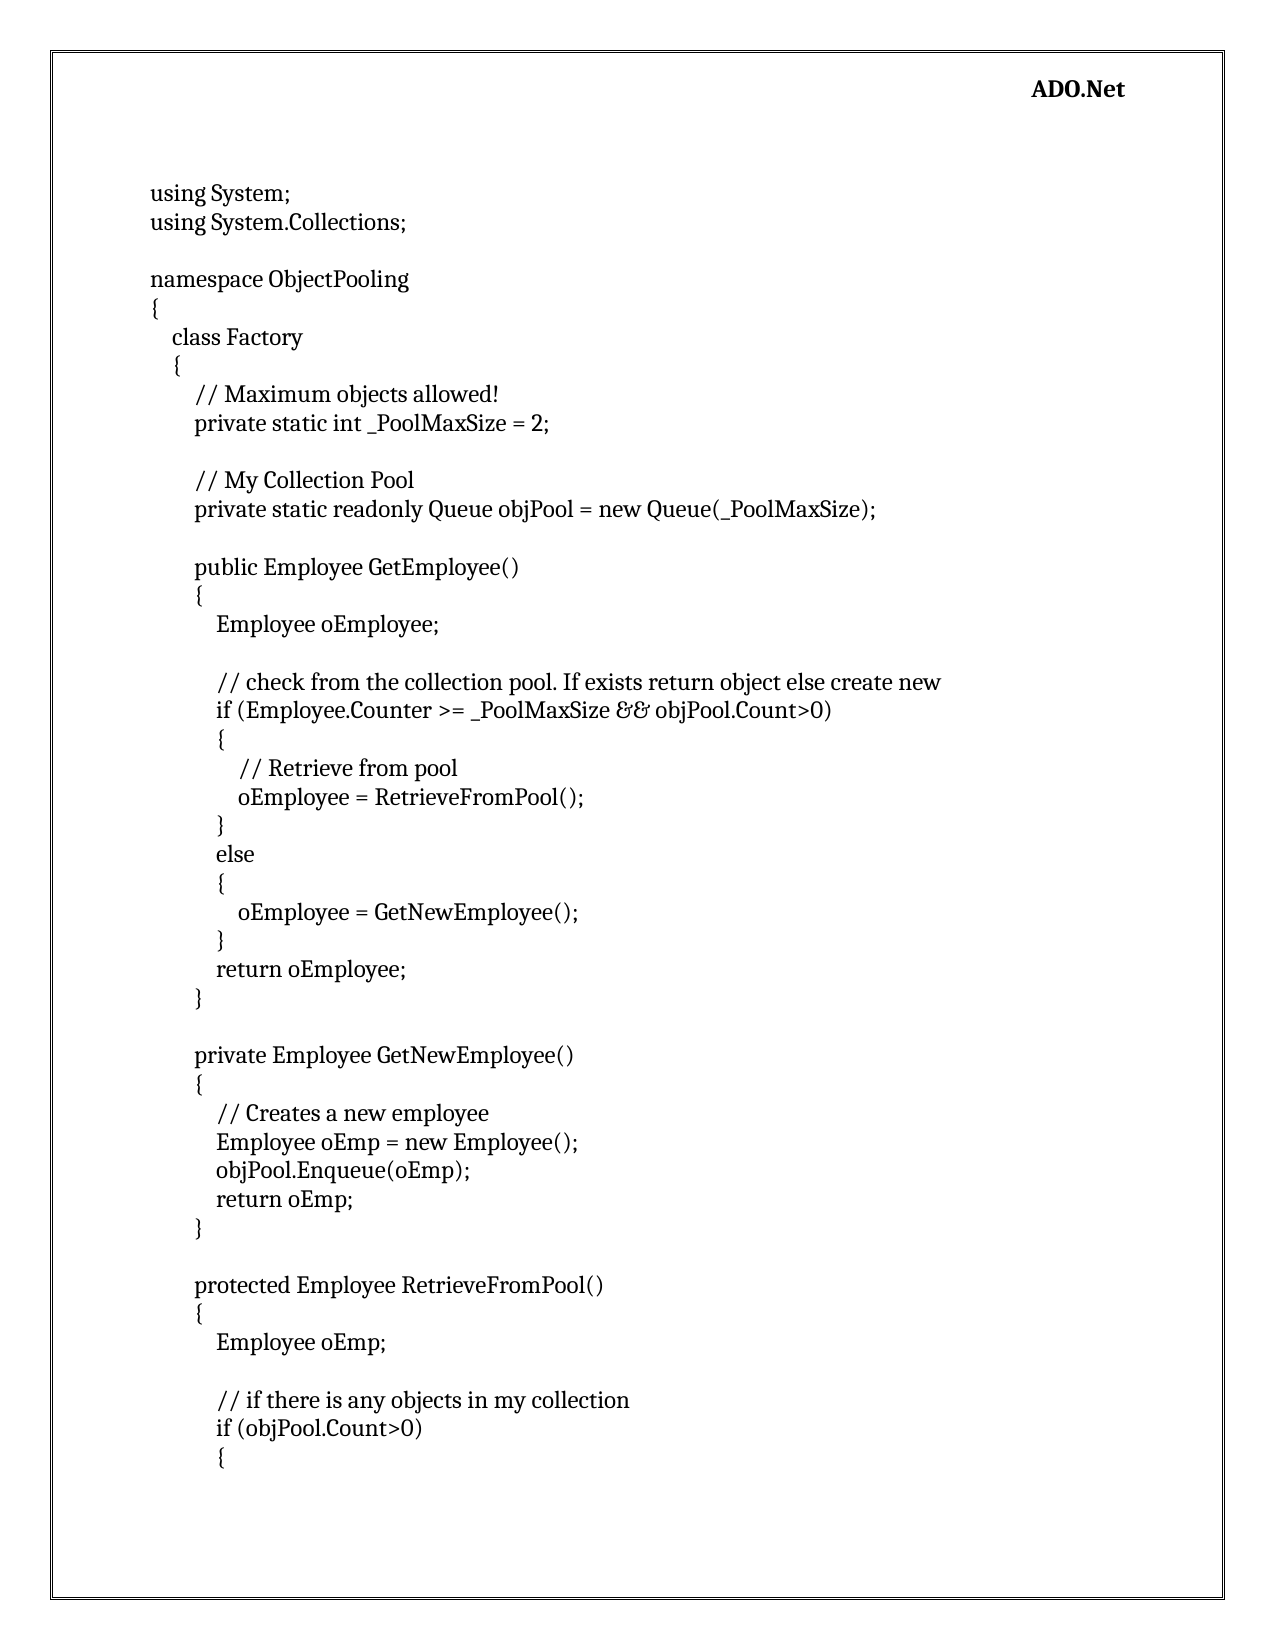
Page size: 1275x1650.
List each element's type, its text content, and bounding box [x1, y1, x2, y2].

text if (Employee.Counter >= _PoolMaxSize && objPool.Count>0) [150, 696, 1125, 725]
text oEmployee = RetrieveFromPool(); [150, 782, 1125, 811]
text } [150, 811, 1125, 840]
text } [150, 926, 1125, 955]
text else [150, 840, 1125, 869]
text if (objPool.Count>0) [150, 1414, 1125, 1443]
text Employee oEmp = new Employee(); [150, 1127, 1125, 1156]
text return oEmployee; [150, 955, 1125, 984]
text { [150, 1443, 1125, 1472]
text } [150, 1214, 1125, 1242]
text { [150, 1070, 1125, 1099]
text return oEmp; [150, 1185, 1125, 1214]
text { [150, 294, 1125, 322]
text objPool.Enqueue(oEmp); [150, 1156, 1125, 1185]
text { [150, 1299, 1125, 1328]
text Employee oEmp; [150, 1328, 1125, 1357]
text protected Employee RetrieveFromPool() [150, 1271, 1125, 1299]
text private Employee GetNewEmployee() [150, 1041, 1125, 1070]
text { [150, 351, 1125, 380]
text // if there is any objects in my collection [150, 1386, 1125, 1414]
text Employee oEmployee; [150, 610, 1125, 639]
text // Maximum objects allowed! [150, 380, 1125, 409]
text { [150, 869, 1125, 897]
text // check from the collection pool. If exists return object else create new [150, 667, 1125, 696]
text using System.Collections; [150, 207, 1125, 236]
text public Employee GetEmployee() [150, 552, 1125, 581]
text private static int _PoolMaxSize = 2; [150, 409, 1125, 437]
text private static readonly Queue objPool = new Queue(_PoolMaxSize); [150, 495, 1125, 524]
text { [150, 725, 1125, 754]
text // Creates a new employee [150, 1099, 1125, 1127]
text { [150, 581, 1125, 610]
text class Factory [150, 322, 1125, 351]
text using System; [150, 179, 1125, 207]
text namespace ObjectPooling [150, 265, 1125, 294]
text } [150, 984, 1125, 1012]
text oEmployee = GetNewEmployee(); [150, 897, 1125, 926]
text // My Collection Pool [150, 466, 1125, 495]
text // Retrieve from pool [150, 754, 1125, 782]
